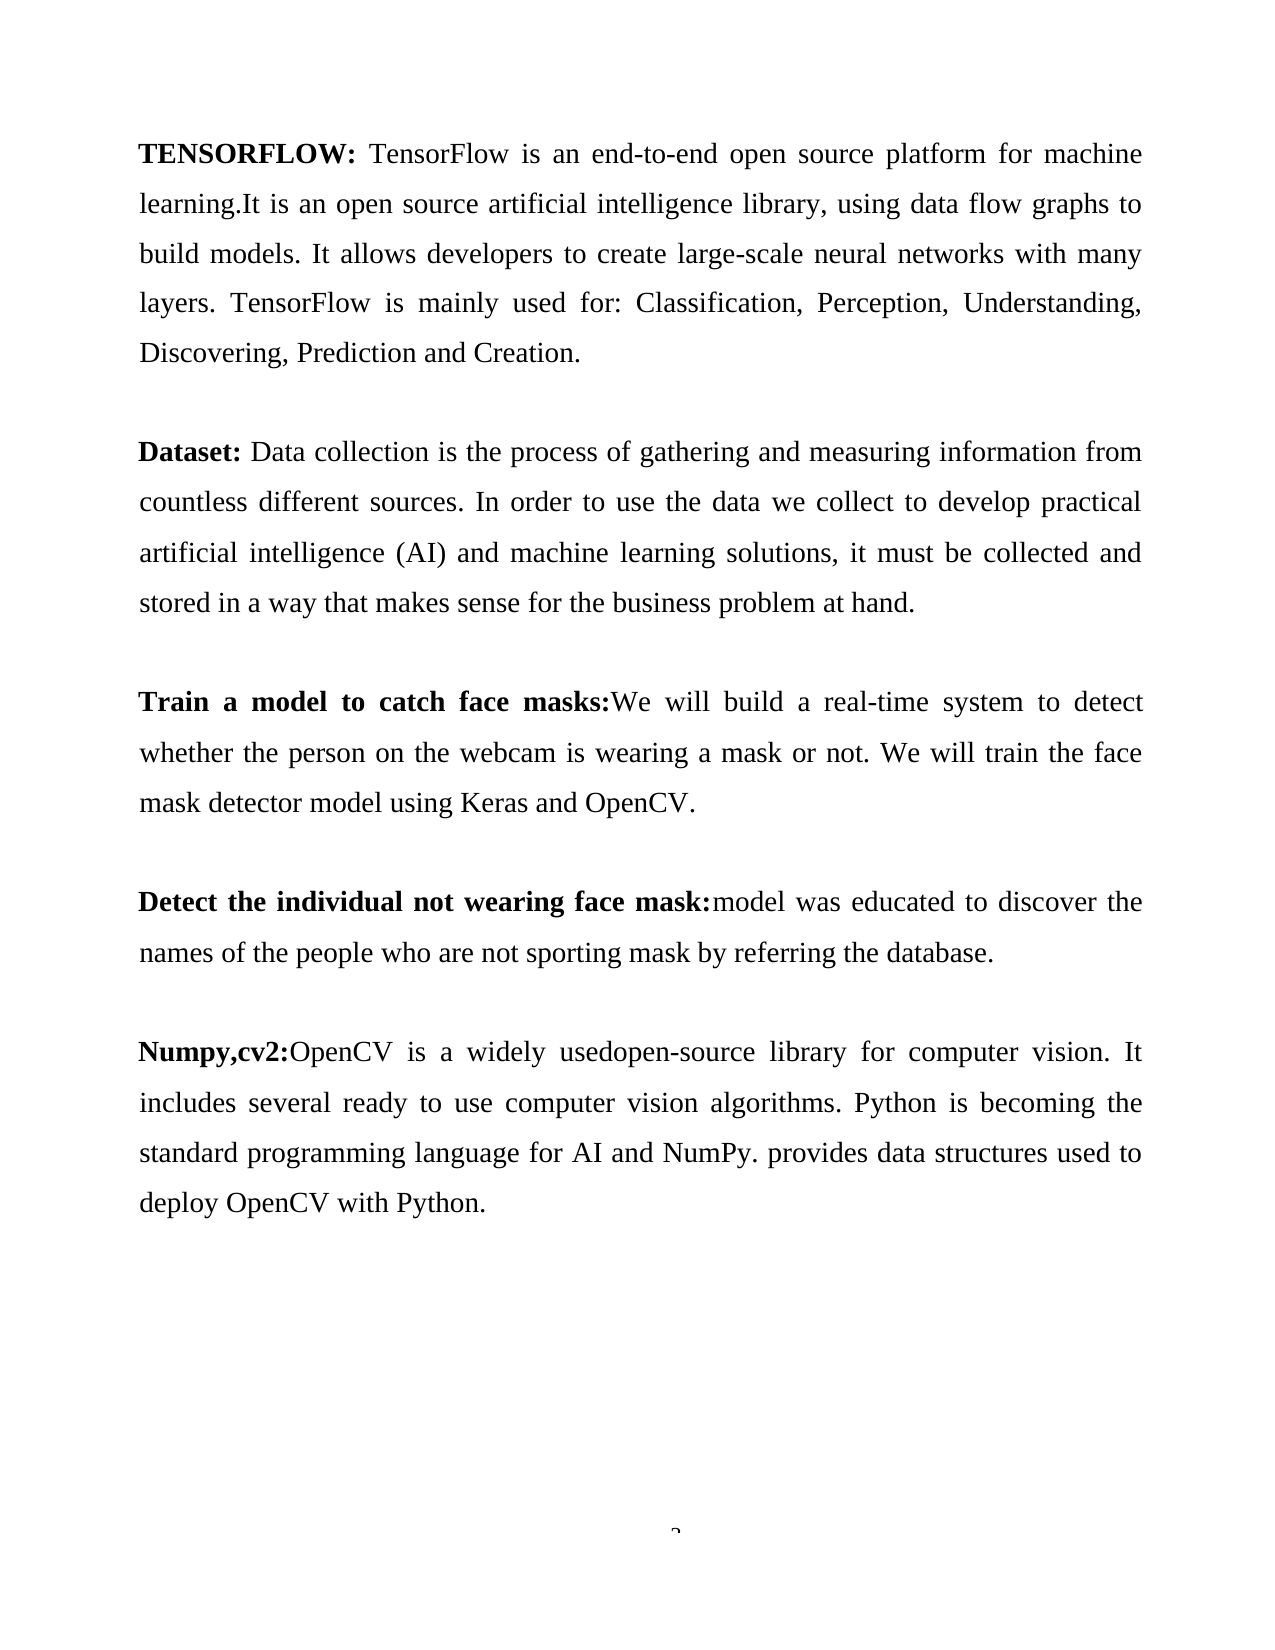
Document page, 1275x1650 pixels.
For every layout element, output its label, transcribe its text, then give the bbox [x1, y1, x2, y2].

text Numpy,cv2:OpenCV is a widely usedopen-source library for computer vision. It includes several ready to use computer vision algorithms. Python is becoming the standard programming language for AI and NumPy. provides data structures used to deploy OpenCV with Python. [138, 1034, 1143, 1219]
text Dataset: Data collection is the process of gathering and measuring information from countless different sources. In order to use the data we collect to develop practical artificial intelligence (AI) and machine learning solutions, it must be collected and stored in a way that makes sense for the business problem at hand. [138, 434, 1144, 619]
text Detect the individual not wearing face mask:model was educated to discover the names of the people who are not sporting mask by referring the database. [138, 884, 1143, 968]
text TENSORFLOW: TensorFlow is an end-to-end open source platform for machine learning.It is an open source artificial intelligence library, using data flow graphs to build models. It allows developers to create large-scale neural networks with many layers. TensorFlow is mainly used for: Classification, Perception, Understanding, Discovering, Prediction and Creation. [138, 137, 1143, 368]
text Train a model to catch face masks:We will build a real-time system to detect whether the person on the webcam is wearing a mask or not. We will train the face mask detector model using Keras and OpenCV. [138, 684, 1143, 818]
